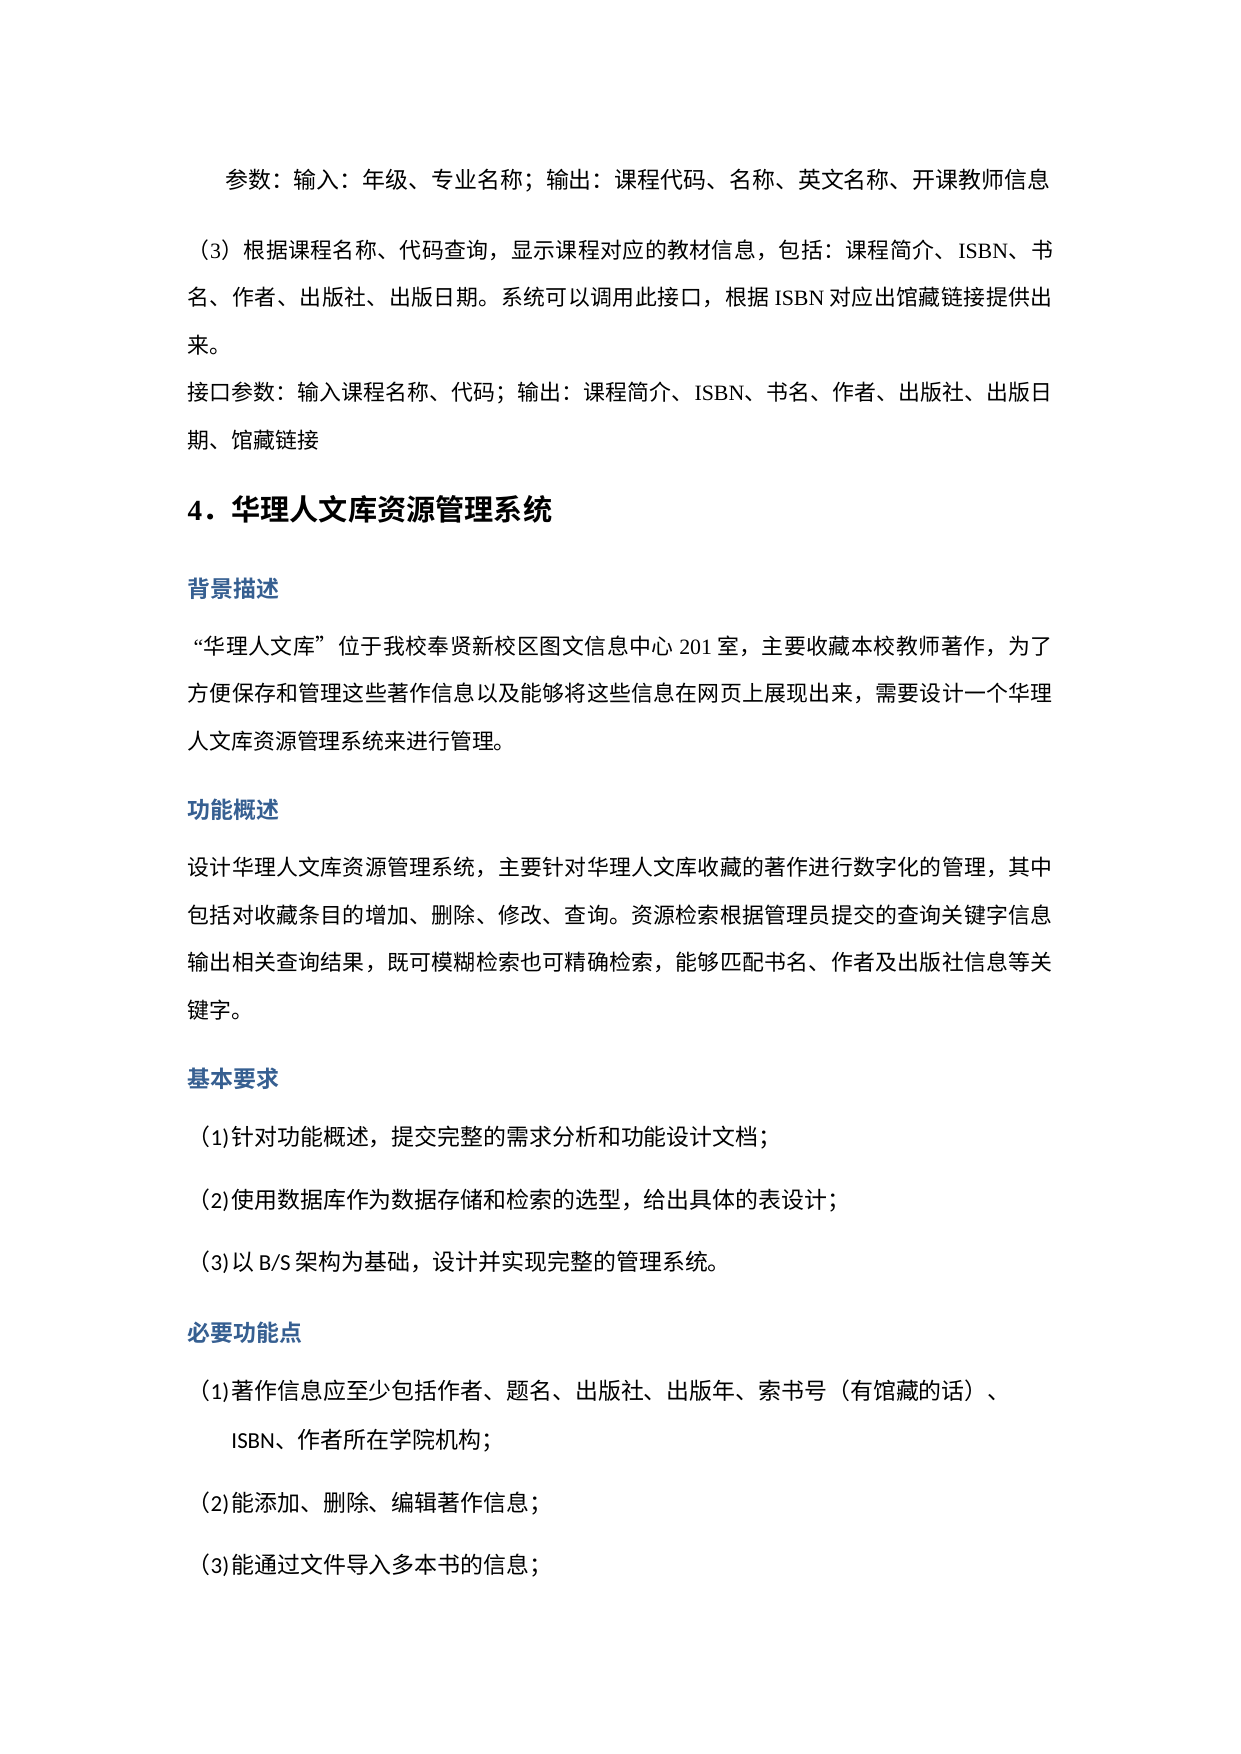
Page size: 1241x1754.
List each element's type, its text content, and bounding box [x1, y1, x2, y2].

list 能添加、删除、编辑著作信息； [187, 1484, 1053, 1518]
text （3）根据课程名称、代码查询，显示课程对应的教材信息，包括：课程简介、ISBN、书名、作者、出版社、出版日期。系统可以调用此接口，根据ISBN对应出馆藏链接提供出来。 [187, 233, 1053, 359]
text “华理人文库”位于我校奉贤新校区图文信息中心201室，主要收藏本校教师著作，为了方便保存和管理这些著作信息以及能够将这些信息在网页上展现出来，需要设计一个华理人文库资源管理系统来进行管理。 [187, 629, 1053, 755]
subtitle 功能概述 [187, 792, 1053, 825]
subtitle 基本要求 [187, 1061, 1053, 1094]
text 接口参数：输入课程名称、代码；输出：课程简介、ISBN、书名、作者、出版社、出版日期、馆藏链接 [187, 375, 1053, 454]
text 设计华理人文库资源管理系统，主要针对华理人文库收藏的著作进行数字化的管理，其中包括对收藏条目的增加、删除、修改、查询。资源检索根据管理员提交的查询关键字信息，输出相关查询结果，既可模糊检索也可精确检索，能够匹配书名、作者及出版社信息等关键字。 [187, 850, 1053, 1024]
list 针对功能概述，提交完整的需求分析和功能设计文档； [187, 1119, 1053, 1152]
subtitle 背景描述 [187, 571, 1053, 604]
list 能通过文件导入多本书的信息； [187, 1547, 1053, 1580]
list 使用数据库作为数据存储和检索的选型，给出具体的表设计； [187, 1181, 1053, 1215]
list 参数：输入：年级、专业名称；输出：课程代码、名称、英文名称、开课教师信息 [225, 162, 1053, 195]
subtitle 必要功能点 [187, 1314, 1053, 1348]
list 著作信息应至少包括作者、题名、出版社、出版年、索书号（有馆藏的话）、ISBN、作者所在学院机构； [187, 1372, 1053, 1456]
text 4．华理人文库资源管理系统 [187, 486, 1053, 529]
list 以B/S架构为基础，设计并实现完整的管理系统。 [187, 1244, 1053, 1277]
